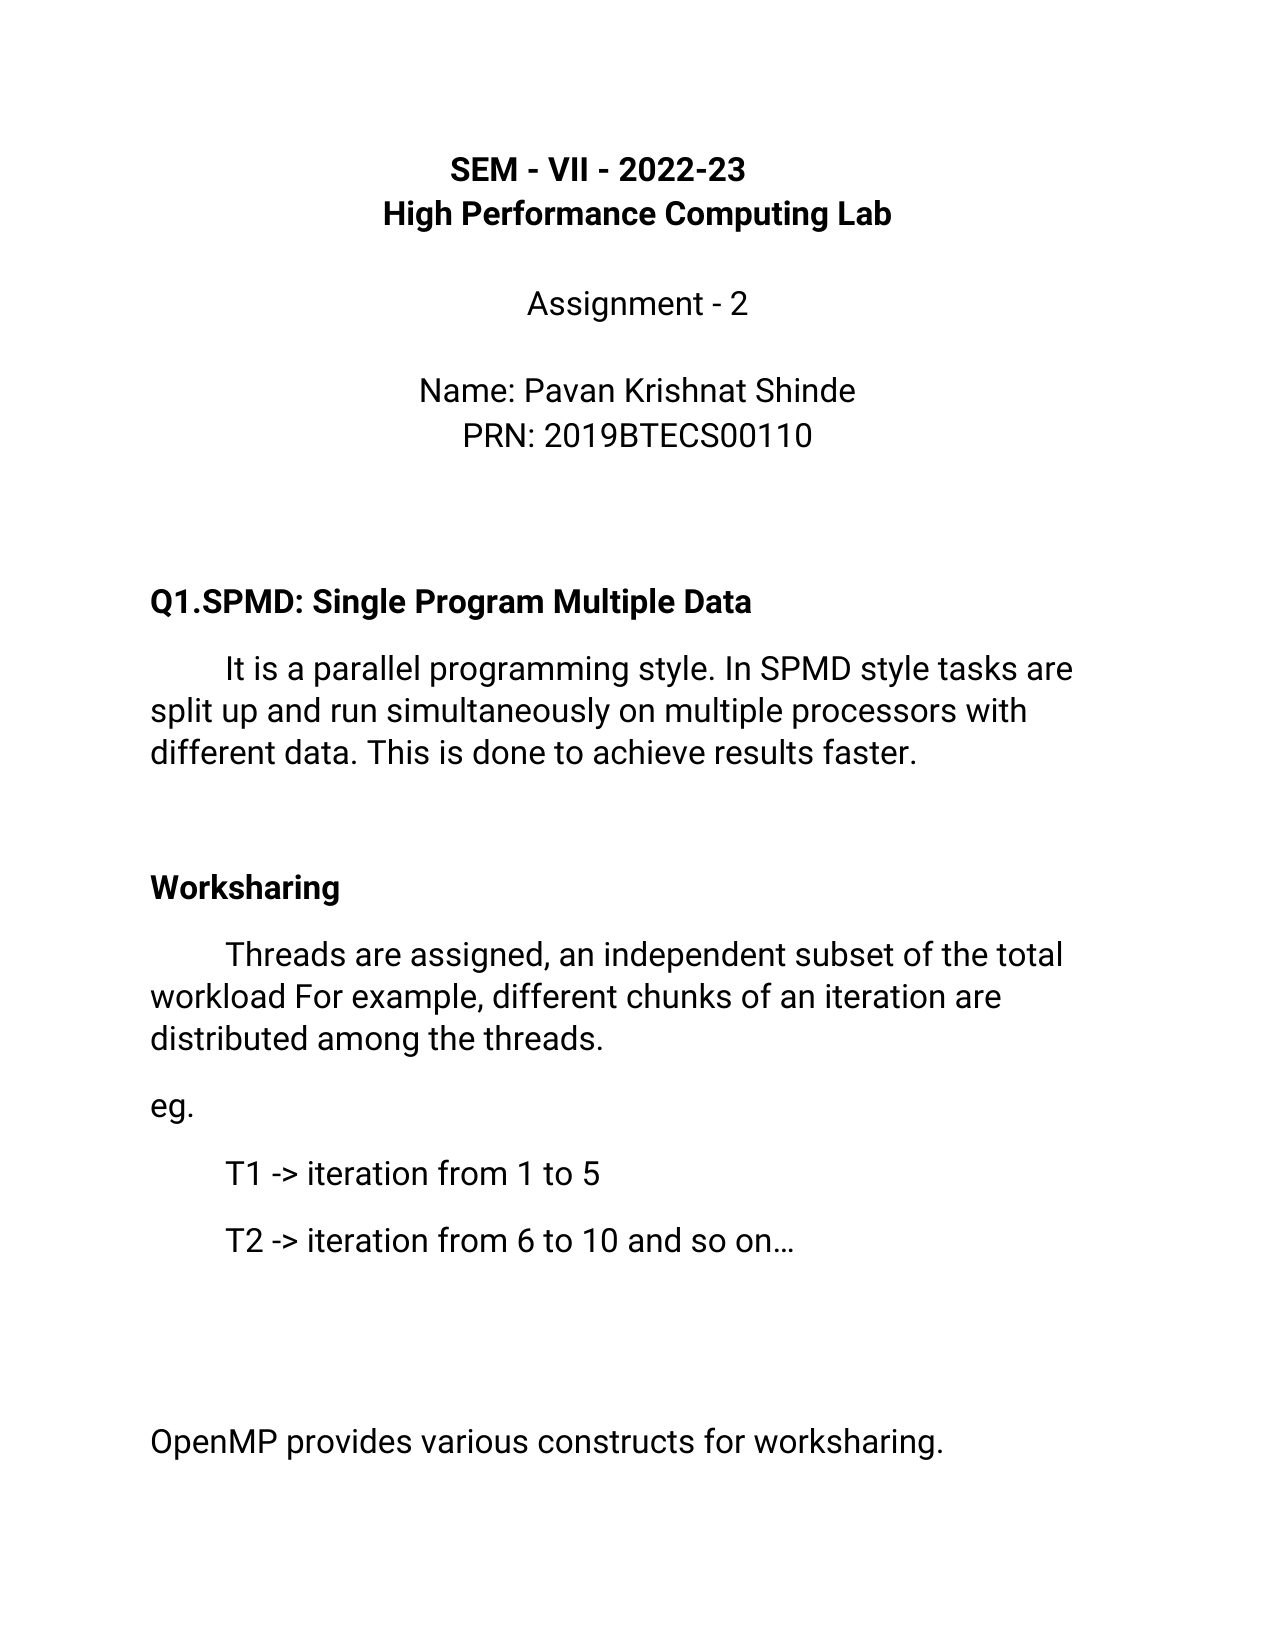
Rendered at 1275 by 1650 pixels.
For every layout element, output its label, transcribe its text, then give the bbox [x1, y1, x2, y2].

text OpenMP provides various constructs for worksharing. [150, 1423, 1125, 1462]
text Worksharing [150, 868, 1125, 907]
text T1 -> iteration from 1 to 5 [225, 1154, 1125, 1193]
text eg. [150, 1087, 1125, 1126]
text T2 -> iteration from 6 to 10 and so on… [225, 1221, 1125, 1260]
text SEM - VII - 2022-23 [450, 150, 1125, 189]
text Q1.SPMD: Single Program Multiple Data [150, 582, 1125, 621]
text Threads are assigned, an independent subset of the total workload For example, different chunks of an iteration are distributed among the threads. [150, 935, 1125, 1059]
text Name: Pavan Krishnat Shinde [150, 372, 1125, 411]
text PRN: 2019BTECS00110 [150, 417, 1125, 456]
text It is a parallel programming style. In SPMD style tasks are split up and run simultaneously on multiple processors with different data. This is done to achieve results faster. [150, 649, 1125, 773]
text High Performance Computing Lab [150, 195, 1125, 234]
text Assignment - 2 [150, 285, 1125, 324]
